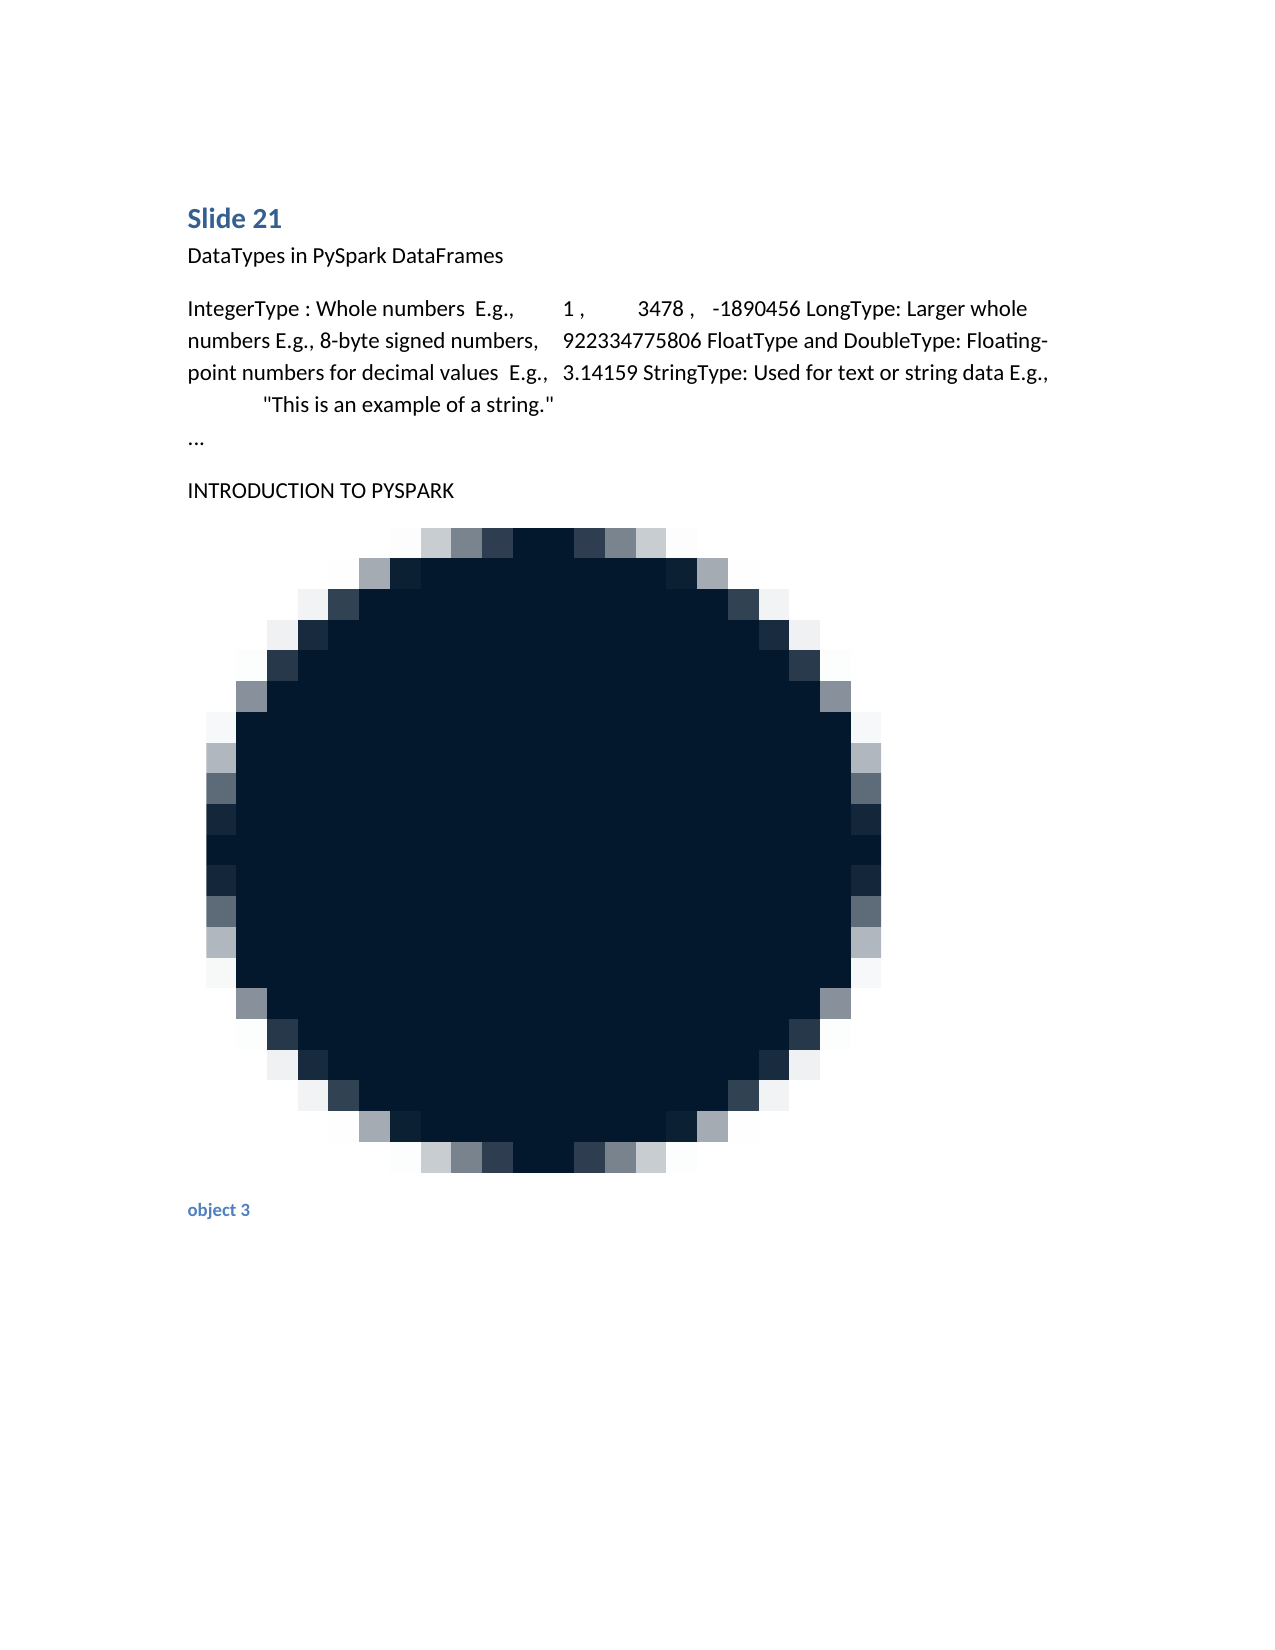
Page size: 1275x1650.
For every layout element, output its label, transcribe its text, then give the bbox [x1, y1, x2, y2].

text IntegerType : Whole numbers E.g., 1 , 3478 , -1890456 LongType: Larger whole numbers E.g., 8-byte signed numbers, 922334775806 FloatType and DoubleType: Floating-point numbers for decimal values E.g., 3.14159 StringType: Used for text or string data E.g., "This is an example of a string." ... [187, 294, 1087, 451]
picture [206, 528, 882, 1173]
text INTRODUCTION TO PYSPARK [187, 476, 1087, 504]
subtitle Slide 21 [187, 200, 1087, 236]
text DataTypes in PySpark DataFrames [187, 241, 1087, 269]
text object 3 [187, 1198, 1087, 1221]
